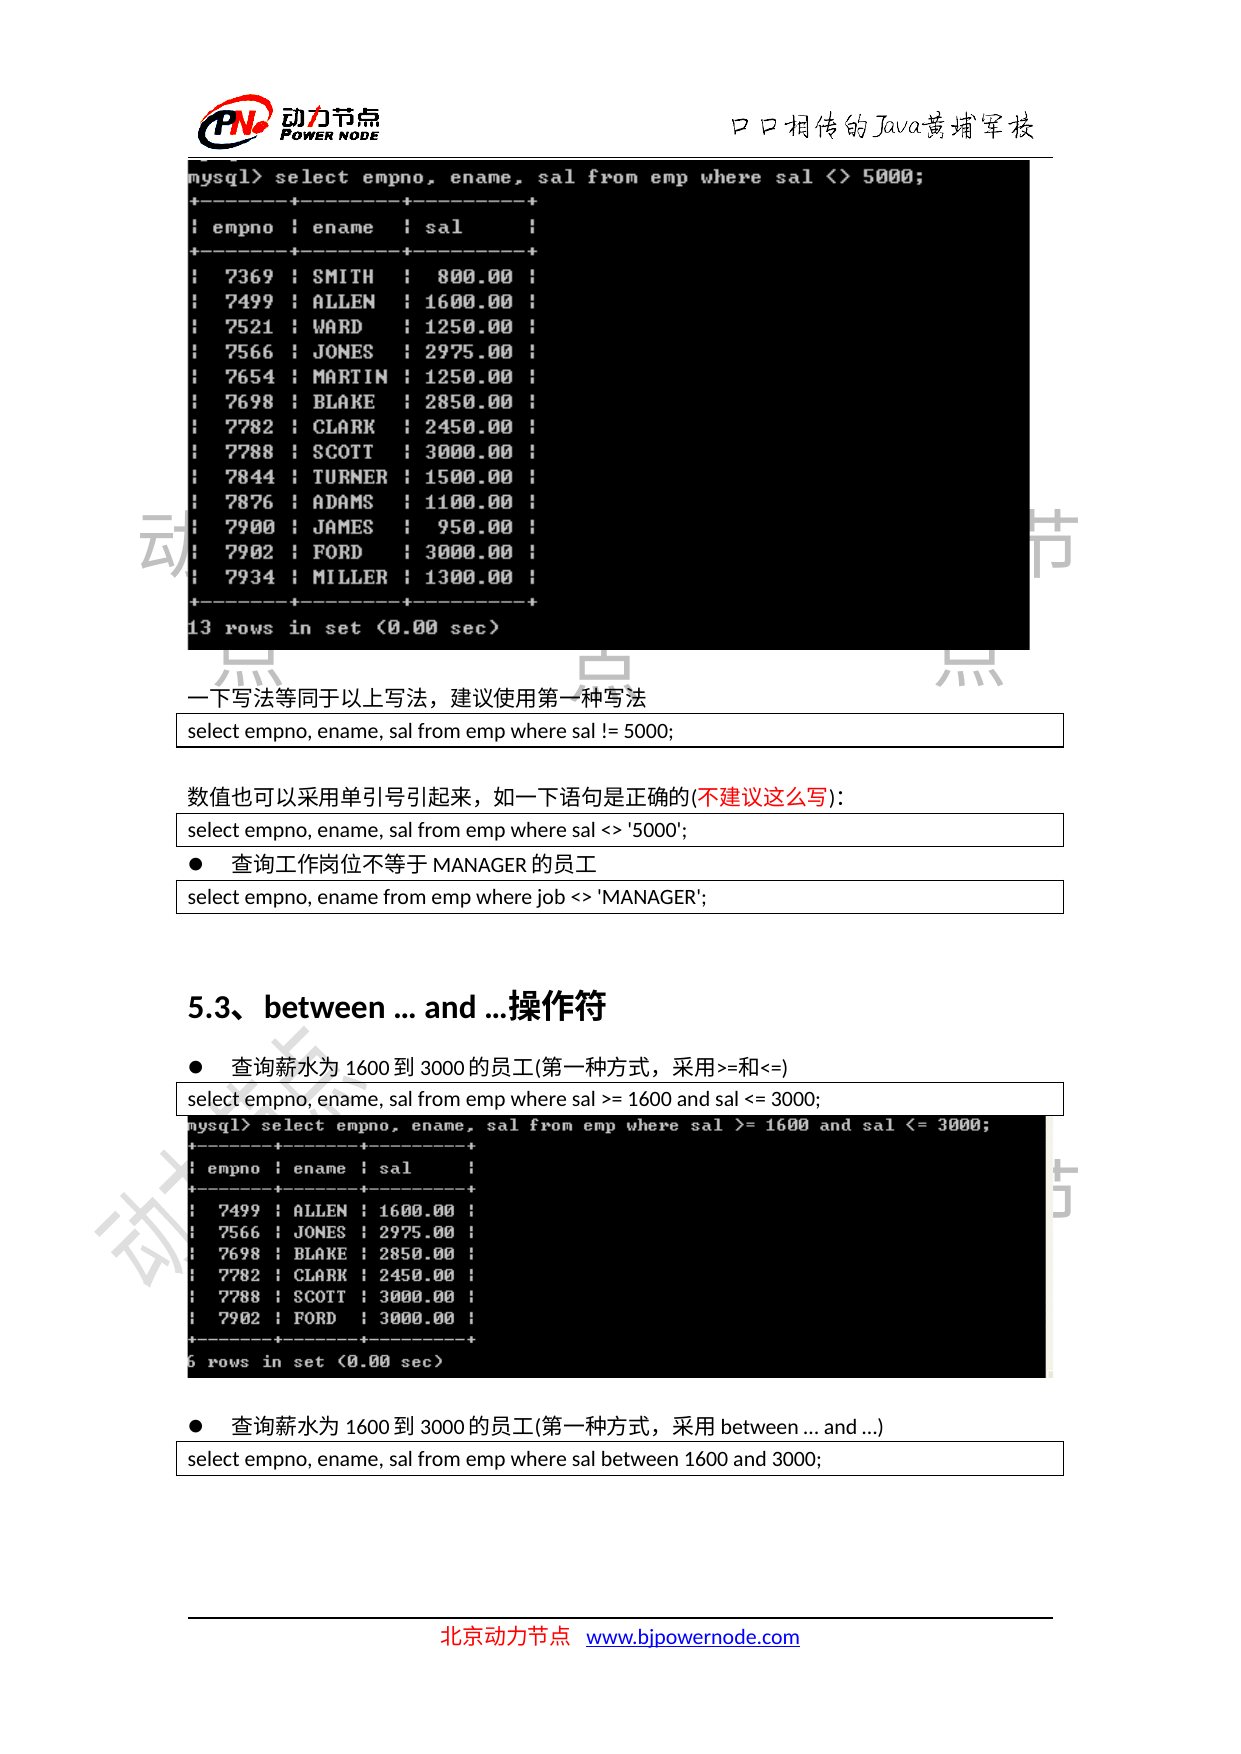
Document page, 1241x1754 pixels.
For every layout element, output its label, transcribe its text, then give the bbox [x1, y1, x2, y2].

list 查询薪水为1600到3000的员工(第一种方式，采用between … and …) [187, 1409, 1053, 1441]
list 查询薪水为1600到3000的员工(第一种方式，采用>=和<=) [187, 1049, 1053, 1082]
table_header select empno, ename from emp where job <> 'MANAGER'; [177, 881, 1063, 913]
text 一下写法等同于以上写法，建议使用第一种写法 [187, 680, 1053, 713]
text 数值也可以采用单引号引起来，如一下语句是正确的(不建议这么写)： [187, 780, 1053, 812]
list 查询工作岗位不等于MANAGER的员工 [187, 847, 1053, 879]
table_header select empno, ename, sal from emp where sal between 1600 and 3000; [177, 1442, 1063, 1475]
picture [187, 1116, 1054, 1378]
subtitle 5.3、between … and …操作符 [187, 972, 1053, 1037]
picture [187, 88, 1053, 155]
table_header select empno, ename, sal from emp where sal != 5000; [177, 714, 1063, 746]
table_header select empno, ename, sal from emp where sal <> '5000'; [177, 814, 1063, 846]
picture [187, 160, 1030, 650]
table_header select empno, ename, sal from emp where sal >= 1600 and sal <= 3000; [177, 1083, 1063, 1115]
